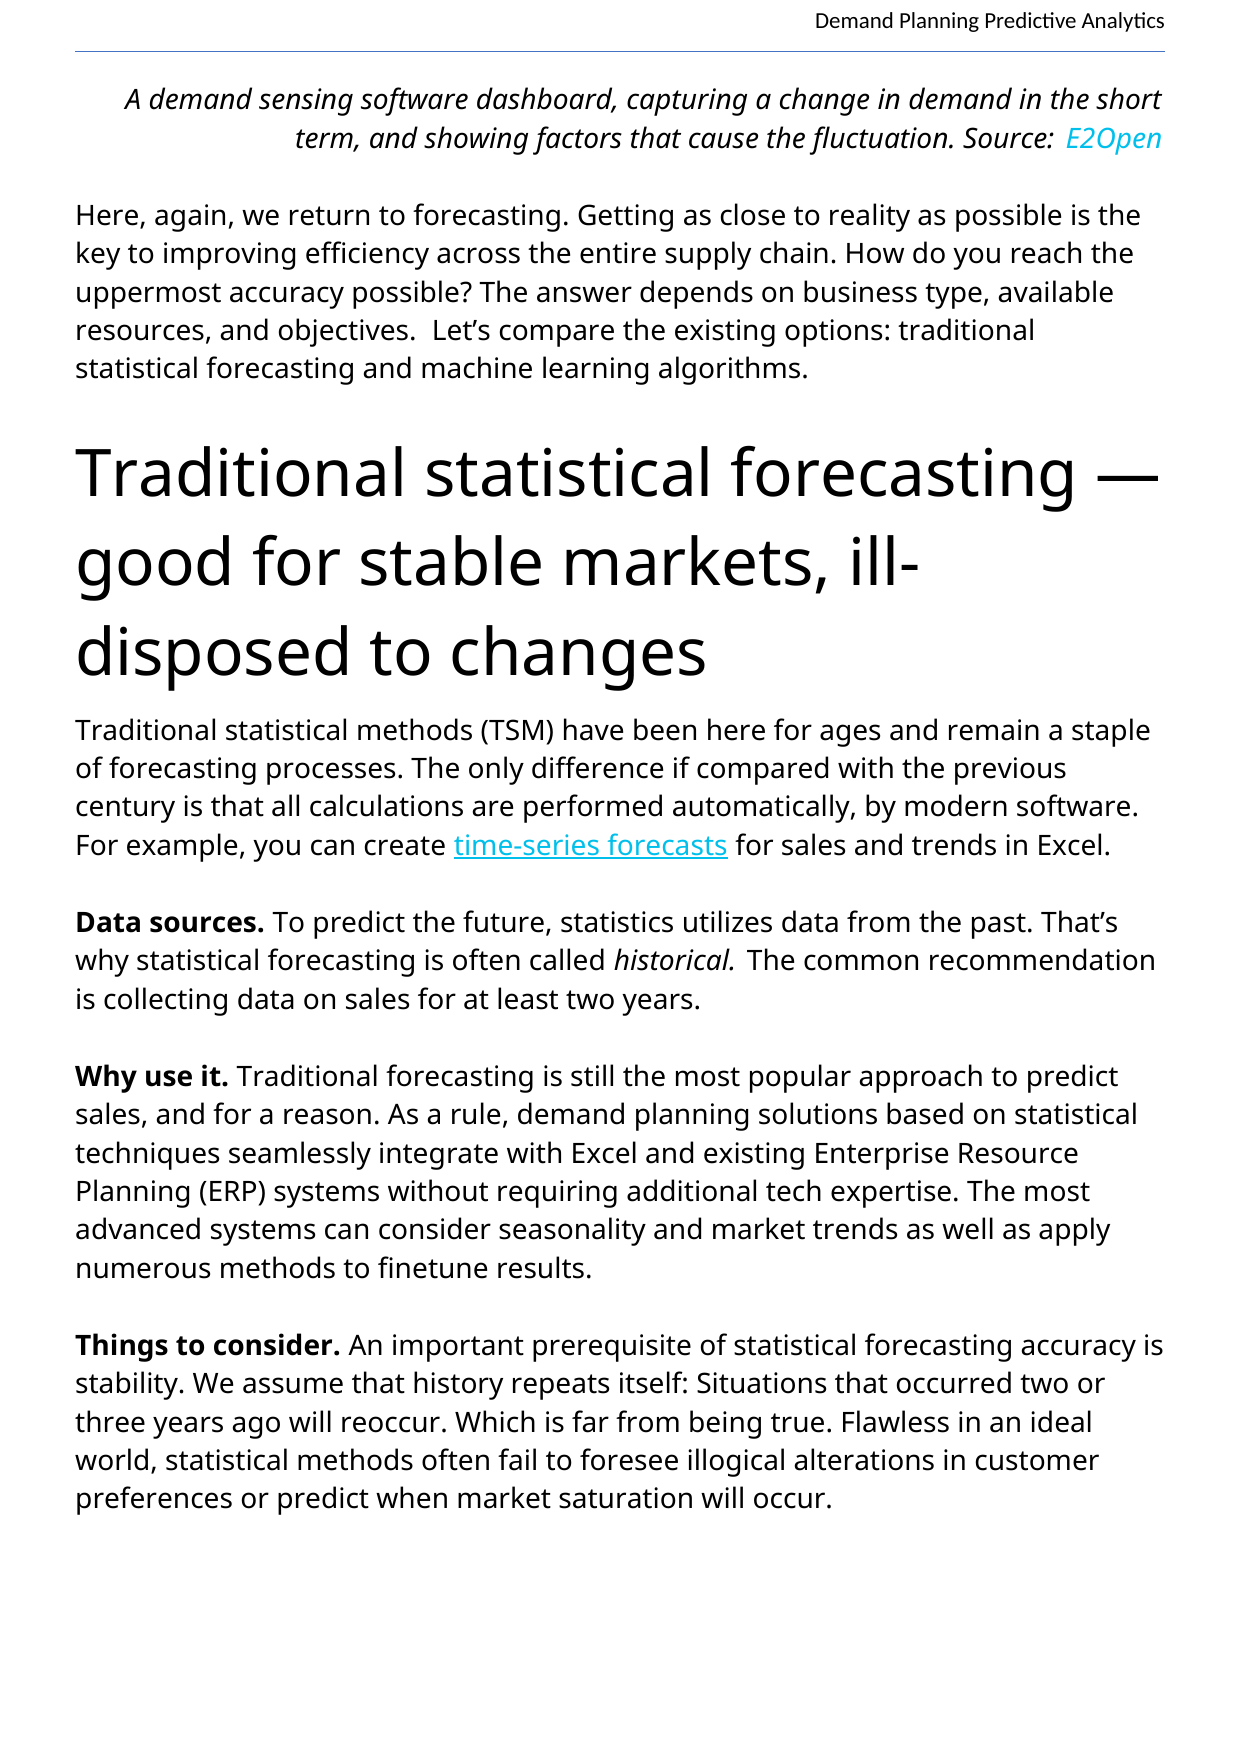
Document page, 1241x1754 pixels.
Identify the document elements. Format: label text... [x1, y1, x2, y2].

text Here, again, we return to forecasting. Getting as close to reality as possible is the key to improving efficiency across the entire supply chain. How do you reach the uppermost accuracy possible? The answer depends on business type, available resources, and objectives. Let’s compare the existing options: traditional statistical forecasting and machine learning algorithms. [75, 195, 1165, 387]
text Traditional statistical methods (TSM) have been here for ages and remain a staple of forecasting processes. The only difference if compared with the previous century is that all calculations are performed automatically, by modern software. For example, you can create time-series forecasts for sales and trends in Excel. [75, 710, 1165, 863]
text Things to consider. An important prerequisite of statistical forecasting accuracy is stability. We assume that history repeats itself: Situations that occurred two or three years ago will reoccur. Which is far from being true. Flawless in an ideal world, statistical methods often fail to foresee illogical alterations in customer preferences or predict when market saturation will occur. [75, 1325, 1165, 1517]
text Data sources. To predict the future, statistics utilizes data from the past. That’s why statistical forecasting is often called historical. The common recommendation is collecting data on sales for at least two years. [75, 902, 1165, 1017]
subtitle Traditional statistical forecasting — good for stable markets, ill-disposed to changes [75, 426, 1165, 694]
text A demand sensing software dashboard, capturing a change in demand in the short term, and showing factors that cause the fluctuation. Source: E2Open [75, 80, 1165, 156]
text Why use it. Traditional forecasting is still the most popular approach to predict sales, and for a reason. As a rule, demand planning solutions based on statistical techniques seamlessly integrate with Excel and existing Enterprise Resource Planning (ERP) systems without requiring additional tech expertise. The most advanced systems can consider seasonality and market trends as well as apply numerous methods to finetune results. [75, 1056, 1165, 1286]
